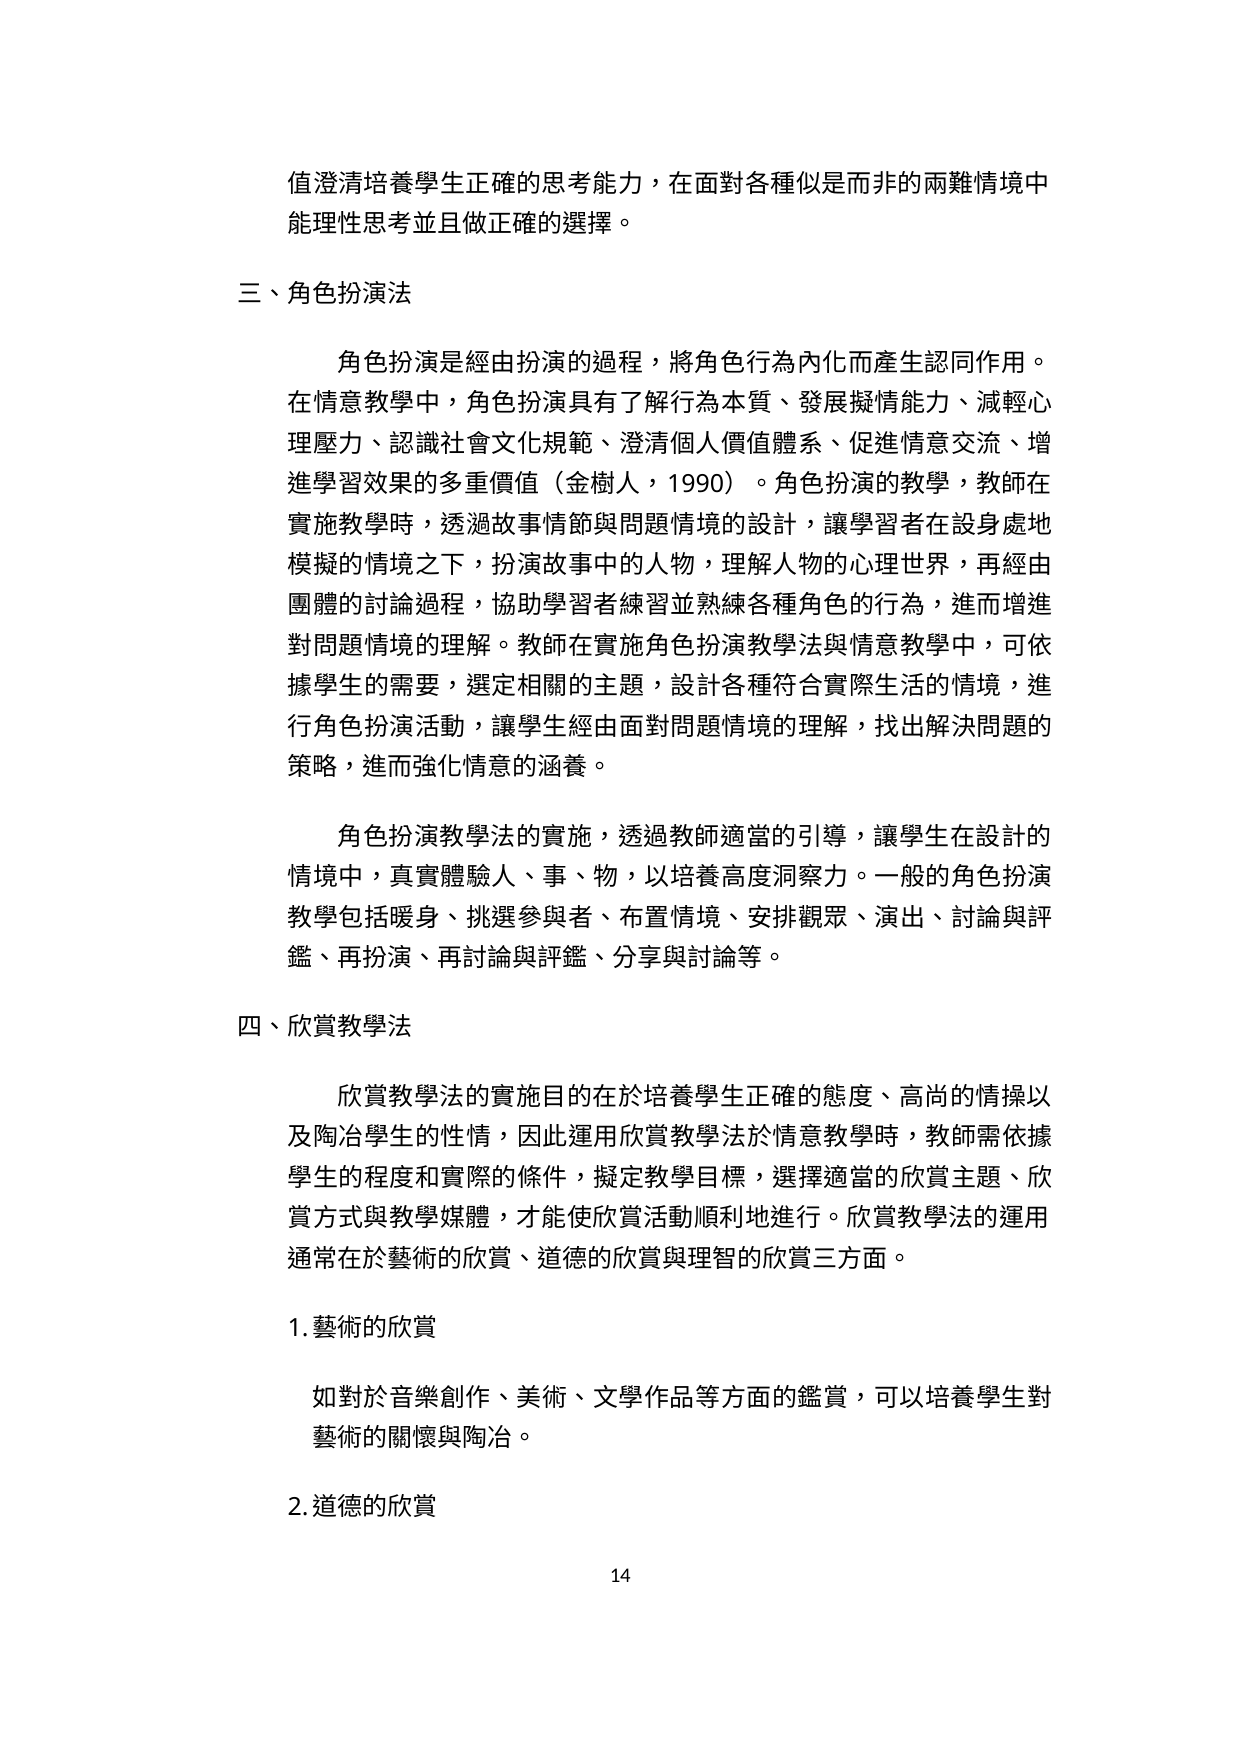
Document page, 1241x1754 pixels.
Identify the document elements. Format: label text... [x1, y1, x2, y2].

text 四、欣賞教學法 [187, 1006, 1053, 1044]
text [287, 162, 1053, 240]
list 道德的欣賞 [287, 1486, 1053, 1524]
list 藝術的欣賞 [287, 1307, 1053, 1344]
text 角色扮演是經由扮演的過程，將角色行為內化而產生認同作用。在情意教學中，角色扮演具有了解行為本質、發展擬情能力、減輕心理壓力、認識社會文化規範、澄清個人價值體系、促進情意交流、增進學習效果的多重價值（金樹人，1990）。角色扮演的教學，教師在實施教學時，透濄故事情節與問題情境的設計，讓學習者在設身處地模擬的情境之下，扮演故事中的人物，理解人物的心理世界，再經由團體的討論過程，協助學習者練習並熟練各種角色的行為，進而增進對問題情境的理解。教師在實施角色扮演教學法與情意教學中，可依據學生的需要，選定相關的主題，設計各種符合實際生活的情境，進行角色扮演活動，讓學生經由面對問題情境的理解，找出解決問題的策略，進而強化情意的涵養。 [287, 342, 1053, 783]
text 欣賞教學法的實施目的在於培養學生正確的態度、高尚的情操以及陶冶學生的性情，因此運用欣賞教學法於情意教學時，教師需依據學生的程度和實際的條件，擬定教學目標，選擇適當的欣賞主題、欣賞方式與教學媒體，才能使欣賞活動順利地進行。欣賞教學法的運用，通常在於藝術的欣賞、道德的欣賞與理智的欣賞三方面。 [287, 1076, 1053, 1275]
text 如對於音樂創作、美術、文學作品等方面的鑑賞，可以培養學生對藝術的關懷與陶冶。 [312, 1376, 1053, 1454]
text 三、角色扮演法 [187, 272, 1053, 310]
text 角色扮演教學法的實施，透過教師適當的引導，讓學生在設計的情境中，真實體驗人、事、物，以培養高度洞察力。一般的角色扮演教學包括暖身、挑選參與者、布置情境、安排觀眾、演出、討論與評鑑、再扮演、再討論與評鑑、分享與討論等。 [287, 816, 1053, 974]
